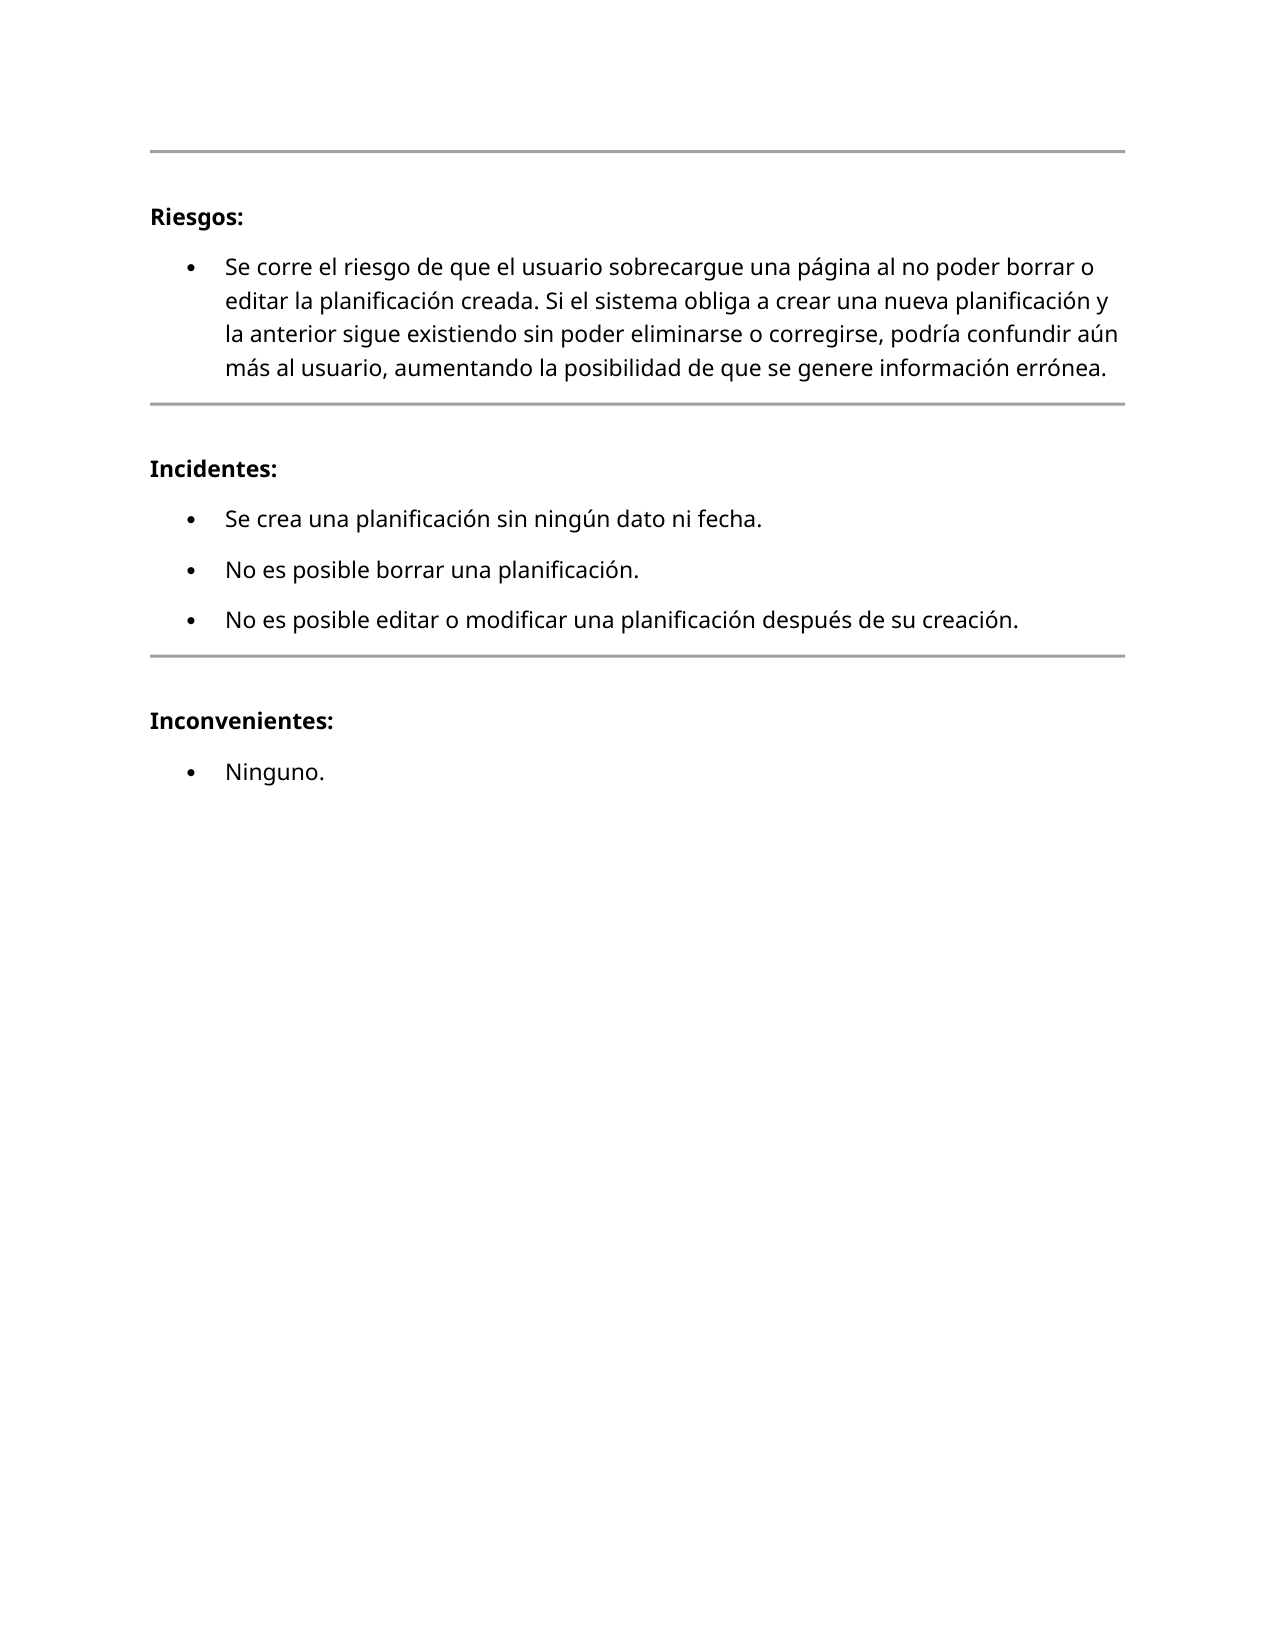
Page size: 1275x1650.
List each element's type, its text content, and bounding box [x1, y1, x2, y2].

list Ninguno. [187, 755, 1125, 787]
list Se crea una planificación sin ningún dato ni fecha. [187, 503, 1125, 534]
text Incidentes: [150, 453, 1125, 484]
list No es posible editar o modificar una planificación después de su creación. [187, 604, 1125, 635]
text Inconvenientes: [150, 705, 1125, 736]
list Se corre el riesgo de que el usuario sobrecargue una página al no poder borrar o editar la planificación creada. Si el sistema obliga a crear una nueva planificación y la anterior sigue existiendo sin poder eliminarse o corregirse, podría confundir aún más al usuario, aumentando la posibilidad de que se genere información errónea. [187, 251, 1125, 383]
list No es posible borrar una planificación. [187, 554, 1125, 585]
text Riesgos: [150, 200, 1125, 232]
